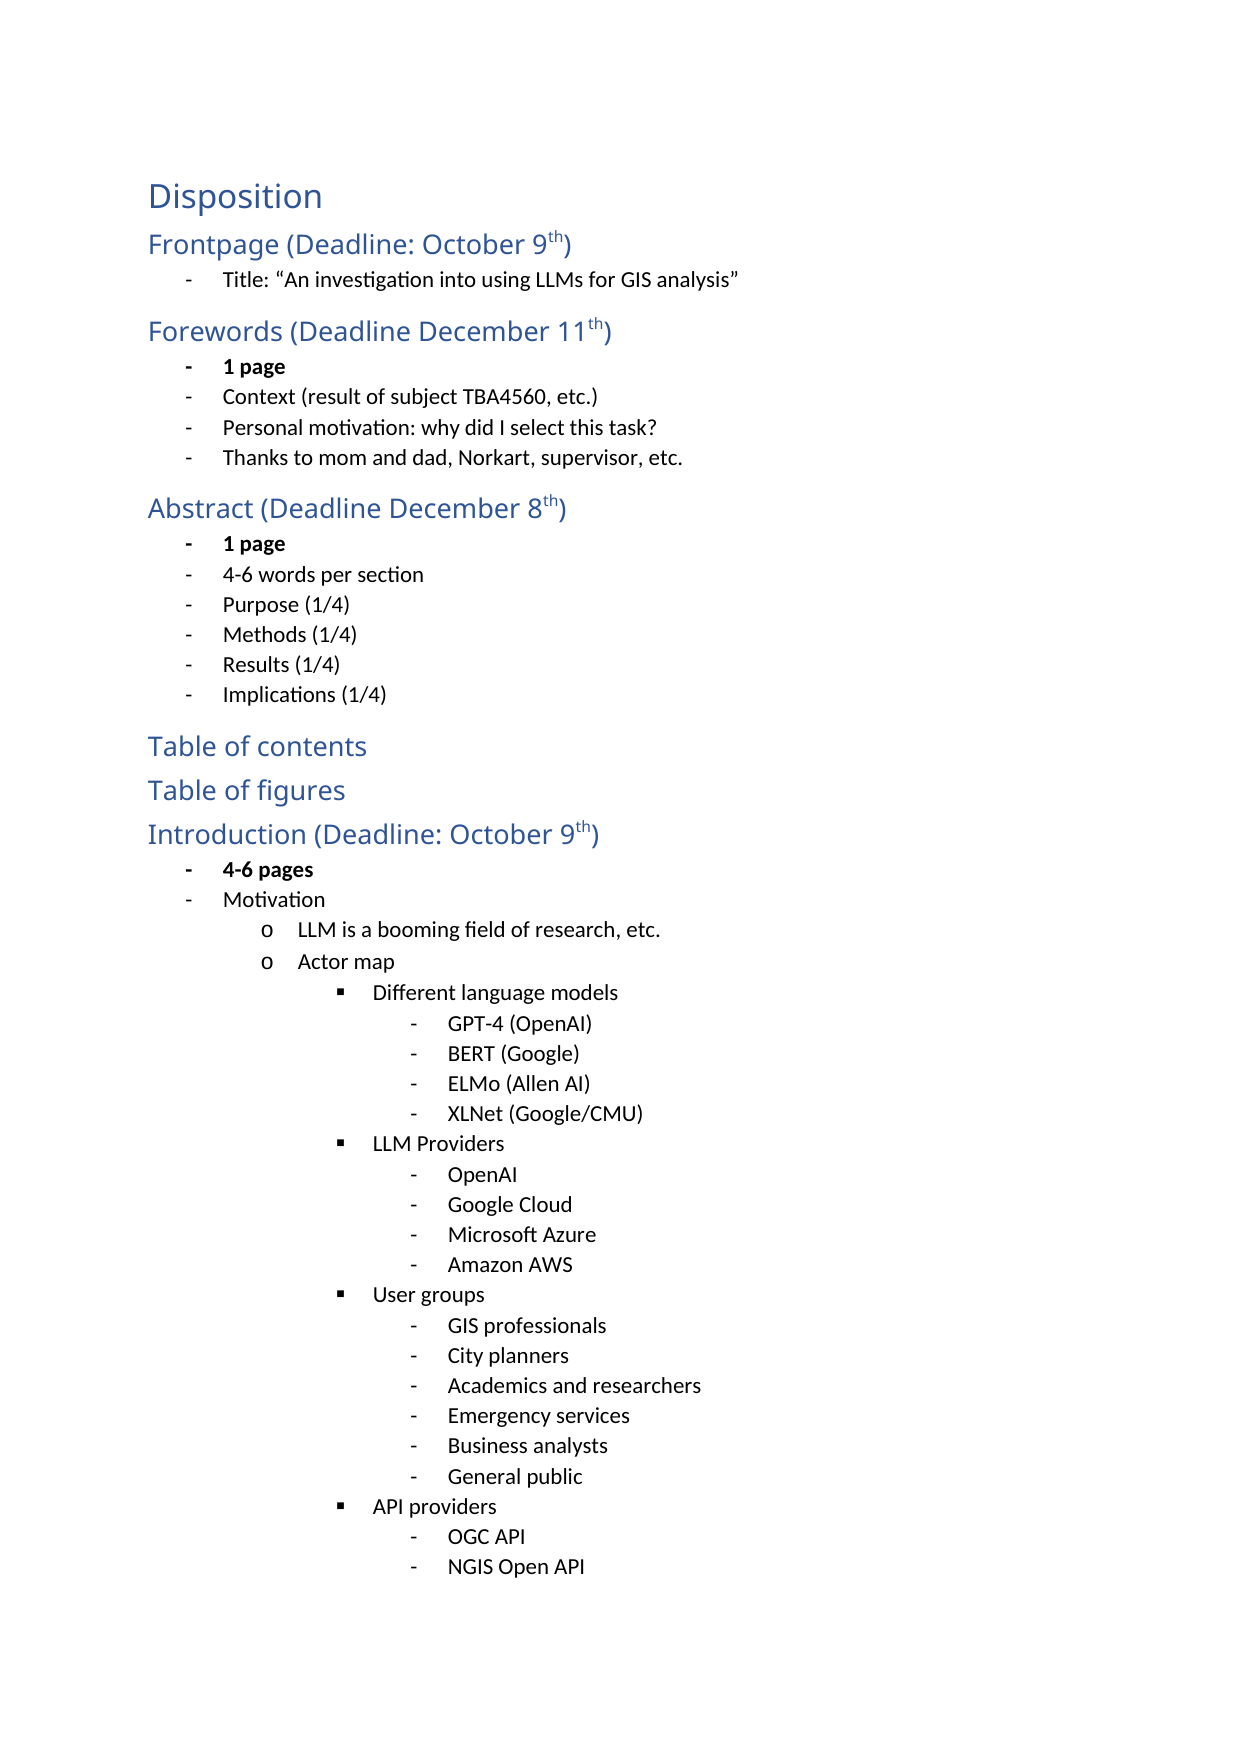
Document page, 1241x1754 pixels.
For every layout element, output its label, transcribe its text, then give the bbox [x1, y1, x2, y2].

list Purpose (1/4) [185, 590, 1093, 618]
list Thanks to mom and dad, Norkart, supervisor, etc. [185, 443, 1093, 471]
list API providers [335, 1492, 1093, 1520]
list OpenAI [410, 1160, 1093, 1188]
subtitle Introduction (Deadline: October 9th) [148, 815, 1093, 852]
list Amazon AWS [410, 1250, 1093, 1278]
list Context (result of subject TBA4560, etc.) [185, 382, 1093, 410]
list XLNet (Google/CMU) [410, 1099, 1093, 1127]
list Title: “An investigation into using LLMs for GIS analysis” [185, 266, 1093, 293]
list Actor map [260, 947, 1093, 976]
list User groups [335, 1281, 1093, 1308]
subtitle Forewords (Deadline December 11th) [148, 312, 1093, 349]
list GIS professionals [410, 1311, 1093, 1339]
list Emergency services [410, 1401, 1093, 1429]
list Results (1/4) [185, 650, 1093, 678]
list Academics and researchers [410, 1371, 1093, 1399]
list BERT (Google) [410, 1039, 1093, 1067]
list City planners [410, 1341, 1093, 1369]
list Implications (1/4) [185, 681, 1093, 708]
list 4-6 pages [185, 855, 1093, 883]
list 1 page [185, 529, 1093, 557]
list Personal motivation: why did I select this task? [185, 413, 1093, 441]
list ELMo (Allen AI) [410, 1069, 1093, 1097]
list 4-6 words per section [185, 560, 1093, 588]
list Different language models [335, 978, 1093, 1006]
list LLM is a booming field of research, etc. [260, 916, 1093, 945]
list Google Cloud [410, 1190, 1093, 1218]
subtitle Table of figures [148, 771, 1093, 808]
subtitle Frontpage (Deadline: October 9th) [148, 226, 1093, 263]
list Microsoft Azure [410, 1220, 1093, 1248]
list General public [410, 1462, 1093, 1490]
list Methods (1/4) [185, 620, 1093, 648]
list 1 page [185, 352, 1093, 380]
list Business analysts [410, 1432, 1093, 1459]
list OGC API [410, 1522, 1093, 1550]
list GPT-4 (OpenAI) [410, 1009, 1093, 1037]
subtitle Table of contents [148, 727, 1093, 764]
list NGIS Open API [410, 1552, 1093, 1580]
list Motivation [185, 885, 1093, 913]
list LLM Providers [335, 1129, 1093, 1157]
subtitle Abstract (Deadline December 8th) [148, 490, 1093, 527]
subtitle Disposition [148, 173, 1093, 218]
